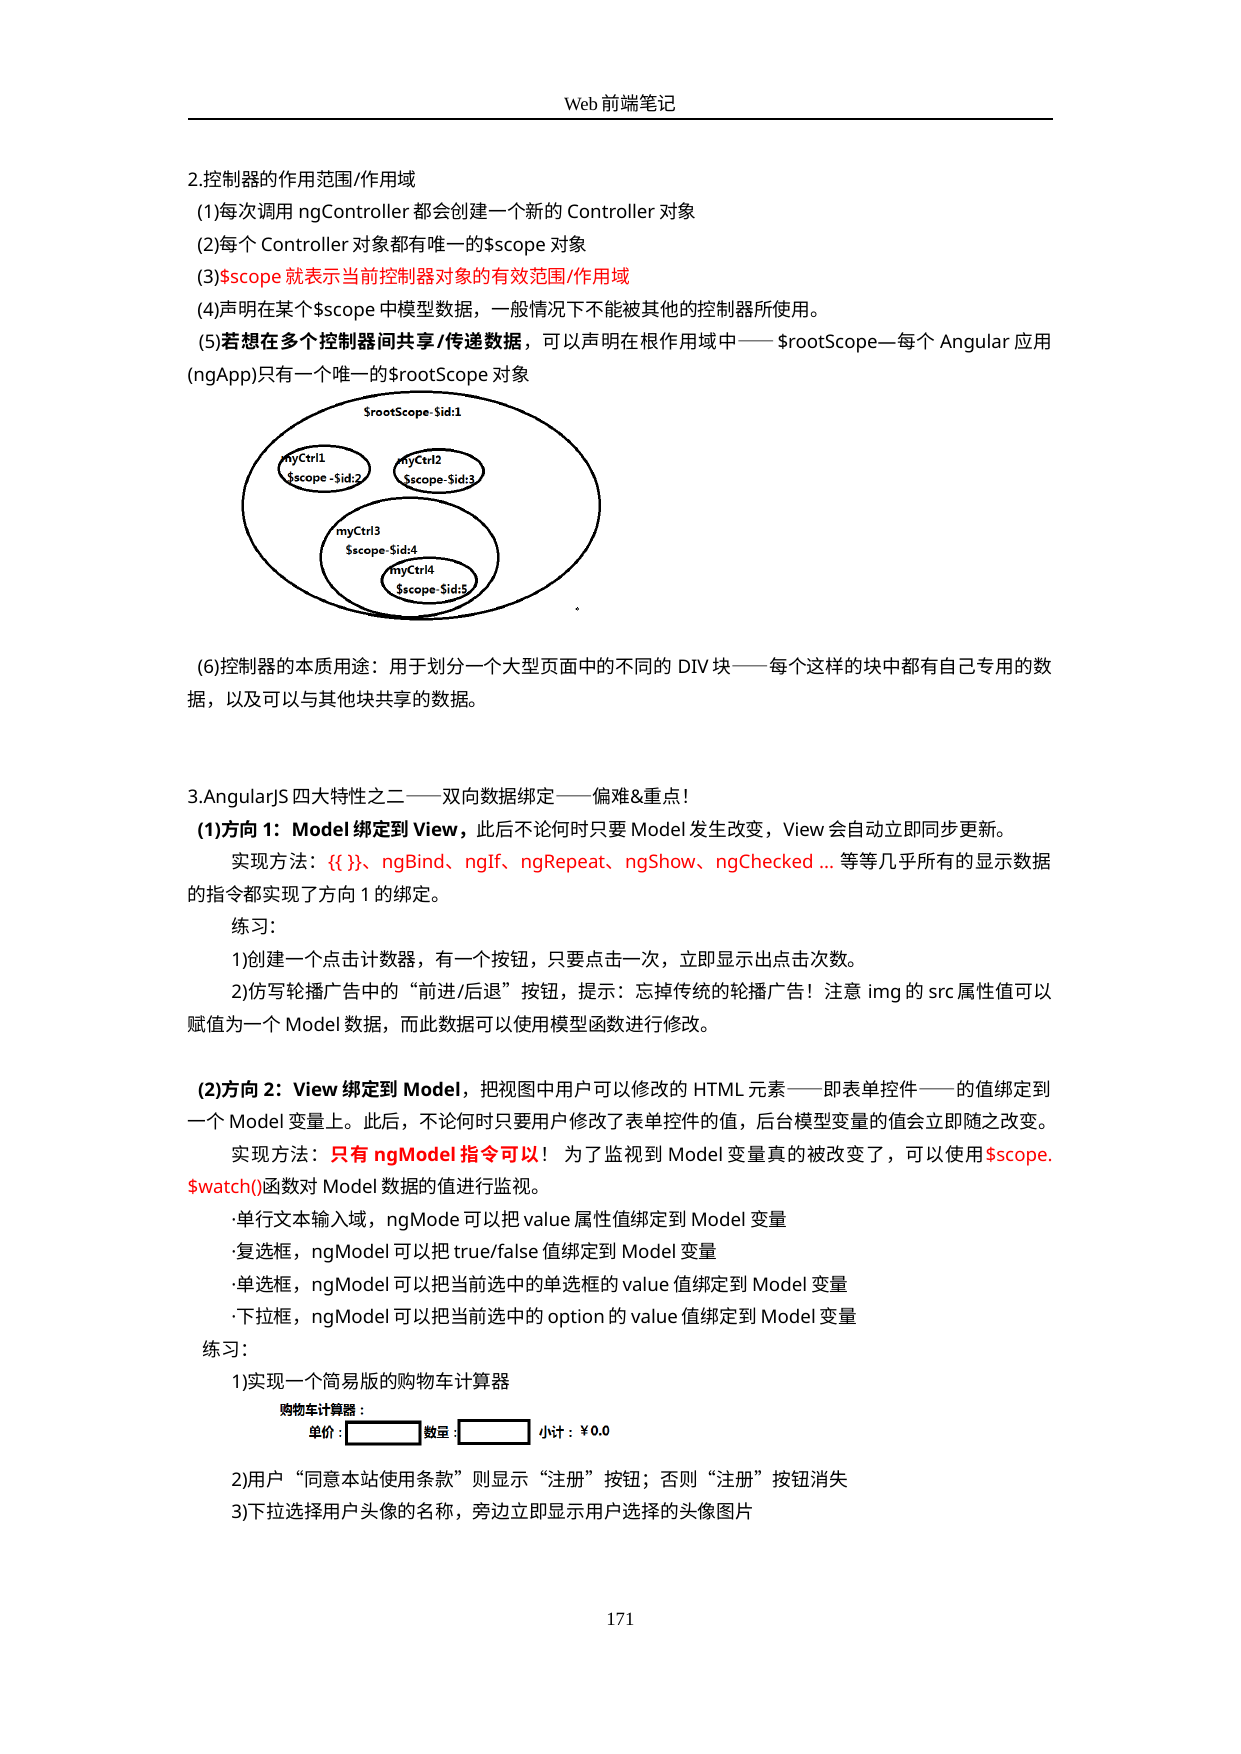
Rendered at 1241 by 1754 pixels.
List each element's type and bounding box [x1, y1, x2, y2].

picture [231, 389, 602, 623]
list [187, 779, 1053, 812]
picture [275, 1397, 616, 1457]
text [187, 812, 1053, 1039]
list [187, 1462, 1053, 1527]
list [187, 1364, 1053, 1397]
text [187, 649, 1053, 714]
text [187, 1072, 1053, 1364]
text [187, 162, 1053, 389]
